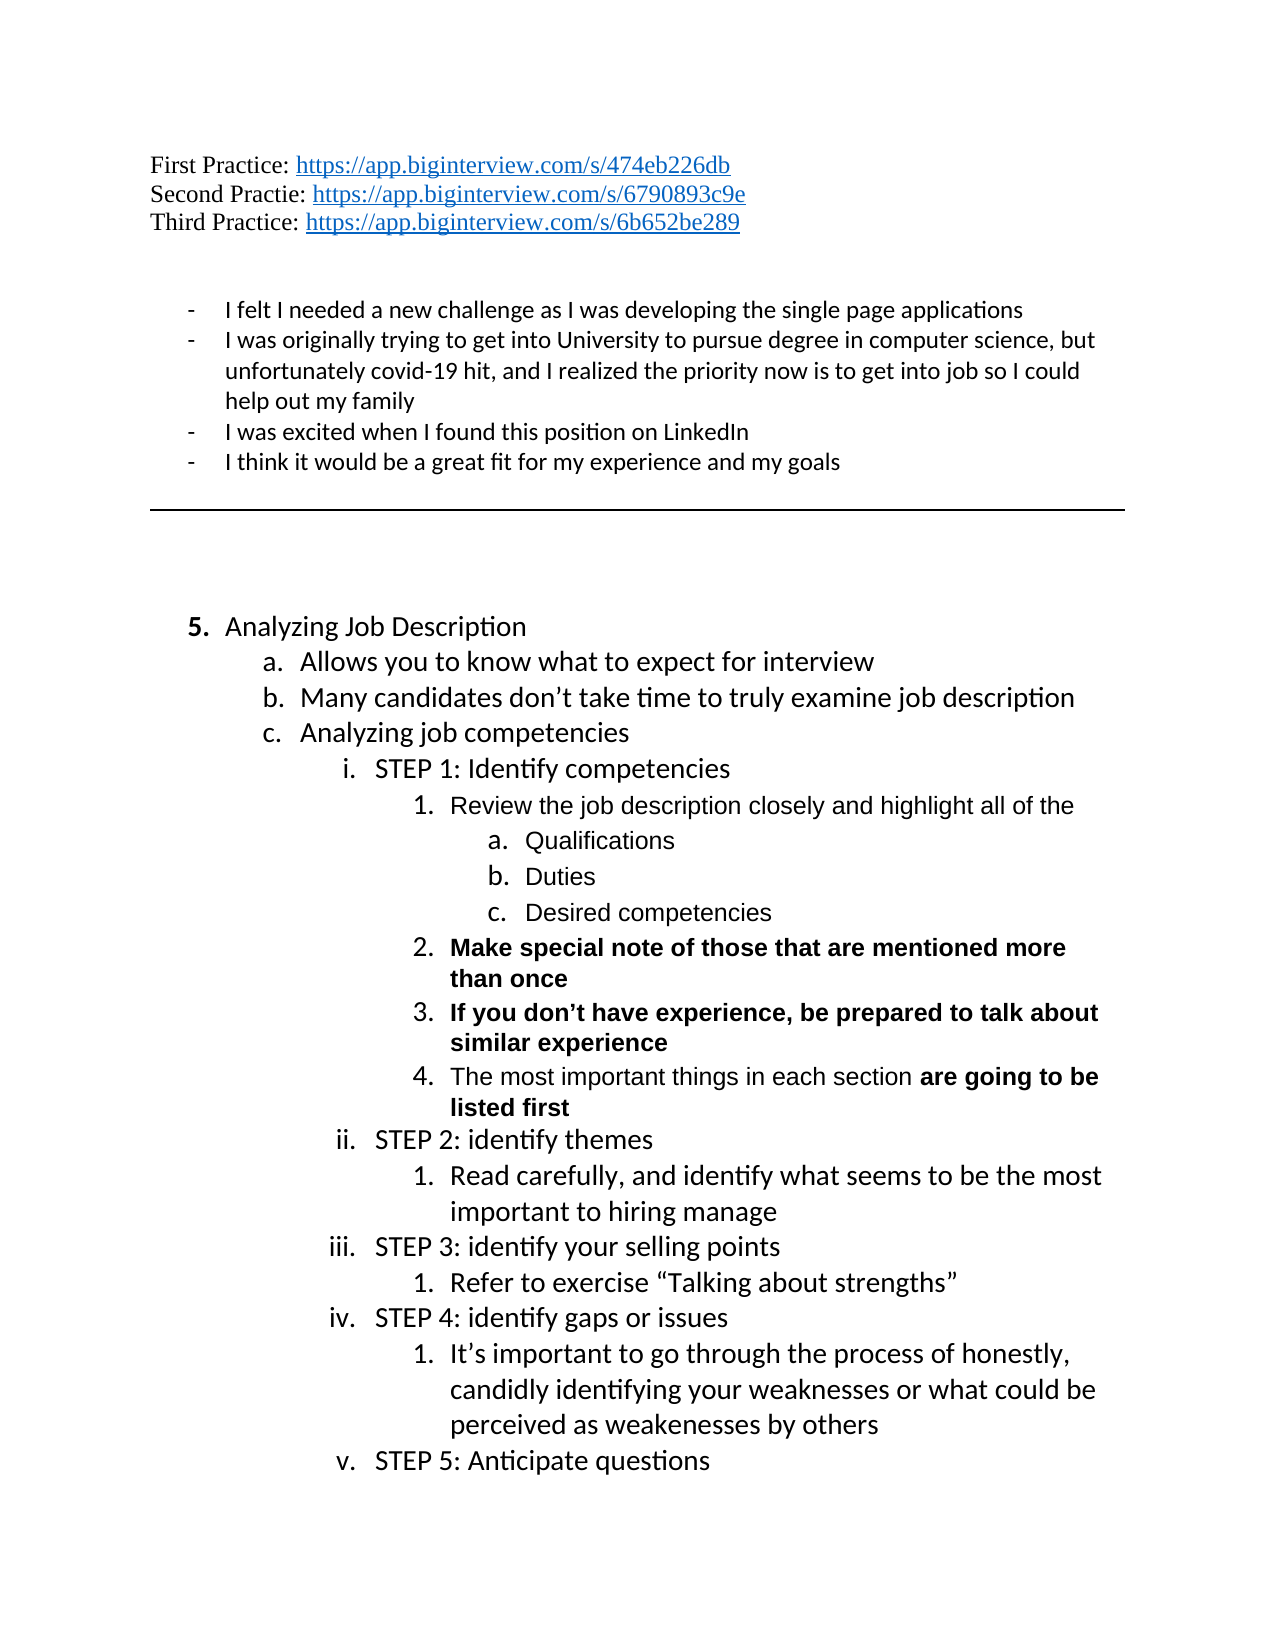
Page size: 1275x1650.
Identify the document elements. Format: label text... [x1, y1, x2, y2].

list STEP 4: identify gaps or issues [356, 1299, 1125, 1335]
list STEP 2: identify themes [356, 1121, 1125, 1157]
list I felt I needed a new challenge as I was developing the single page applications [187, 294, 1125, 324]
list I was originally trying to get into University to pursue degree in computer science, but unfortunately covid-19 hit, and I realized the priority now is to get into job so I could help out my family [187, 324, 1125, 416]
list It’s important to go through the process of honestly, candidly identifying your weaknesses or what could be perceived as weakenesses by others [412, 1335, 1125, 1442]
list Many candidates don’t take time to truly examine job description [262, 679, 1125, 714]
list Desired competencies [487, 893, 1125, 928]
list I was excited when I found this position on LinkedIn [187, 416, 1125, 446]
text Third Practice: https://app.biginterview.com/s/6b652be289 [150, 207, 1125, 236]
list Analyzing job competencies [262, 714, 1125, 750]
list Analyzing Job Description [187, 608, 1125, 643]
list Duties [487, 857, 1125, 893]
list Refer to exercise “Talking about strengths” [412, 1264, 1125, 1299]
list The most important things in each section are going to be listed first [412, 1057, 1125, 1121]
list Qualifications [487, 821, 1125, 857]
list If you don’t have experience, be prepared to talk about similar experience [412, 993, 1125, 1057]
list STEP 1: Identify competencies [356, 750, 1125, 786]
list I think it would be a great fit for my experience and my goals [187, 446, 1125, 477]
list Review the job description closely and highlight all of the [412, 786, 1125, 821]
text Second Practie: https://app.biginterview.com/s/6790893c9e [150, 179, 1125, 207]
list Read carefully, and identify what seems to be the most important to hiring manage [412, 1157, 1125, 1228]
list Make special note of those that are mentioned more than once [412, 928, 1125, 993]
list STEP 5: Anticipate questions [356, 1442, 1125, 1478]
list Allows you to know what to expect for interview [262, 643, 1125, 679]
text First Practice: https://app.biginterview.com/s/474eb226db [150, 150, 1125, 179]
list STEP 3: identify your selling points [356, 1228, 1125, 1264]
